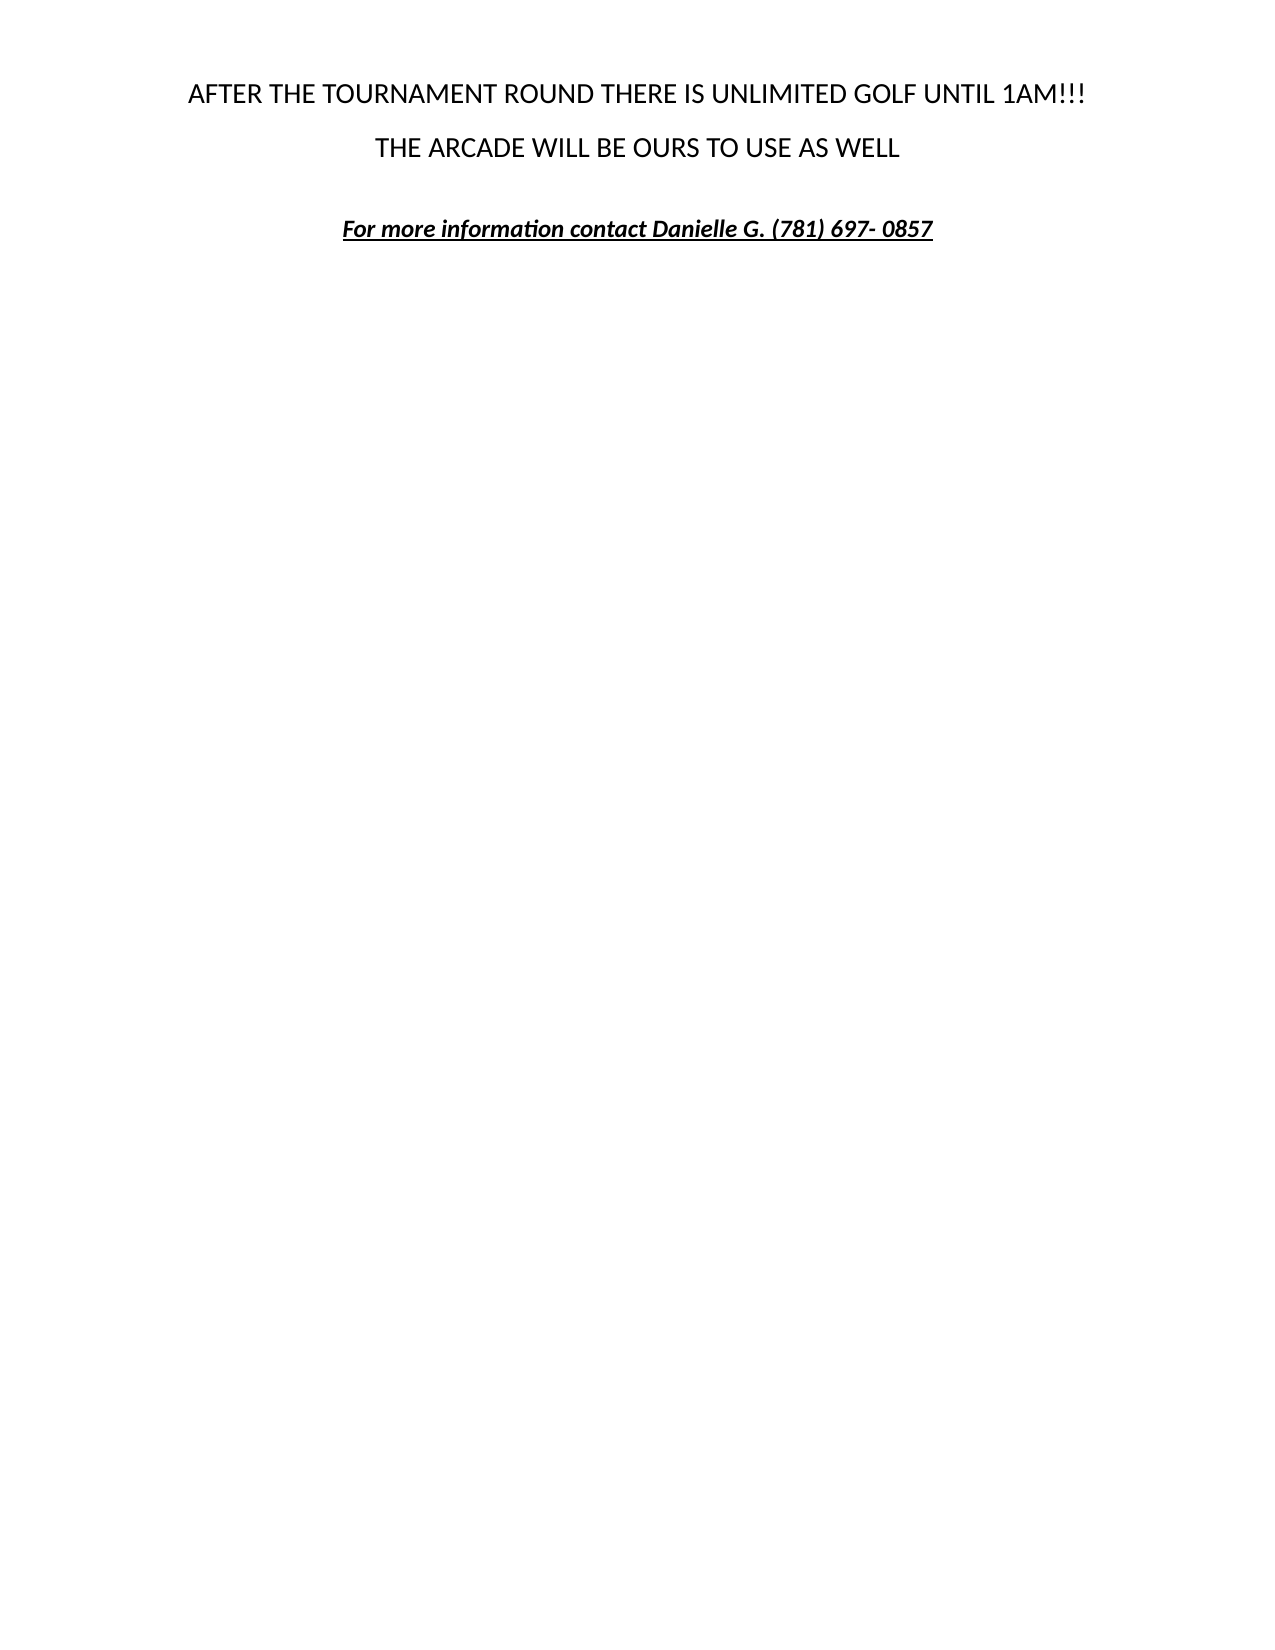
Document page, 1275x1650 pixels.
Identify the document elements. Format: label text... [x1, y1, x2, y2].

text For more information contact Danielle G. (781) 697- 0857 [75, 213, 1200, 244]
text AFTER THE TOURNAMENT ROUND THERE IS UNLIMITED GOLF UNTIL 1AM!!! [75, 75, 1200, 111]
text THE ARCADE WILL BE OURS TO USE AS WELL [75, 129, 1200, 165]
